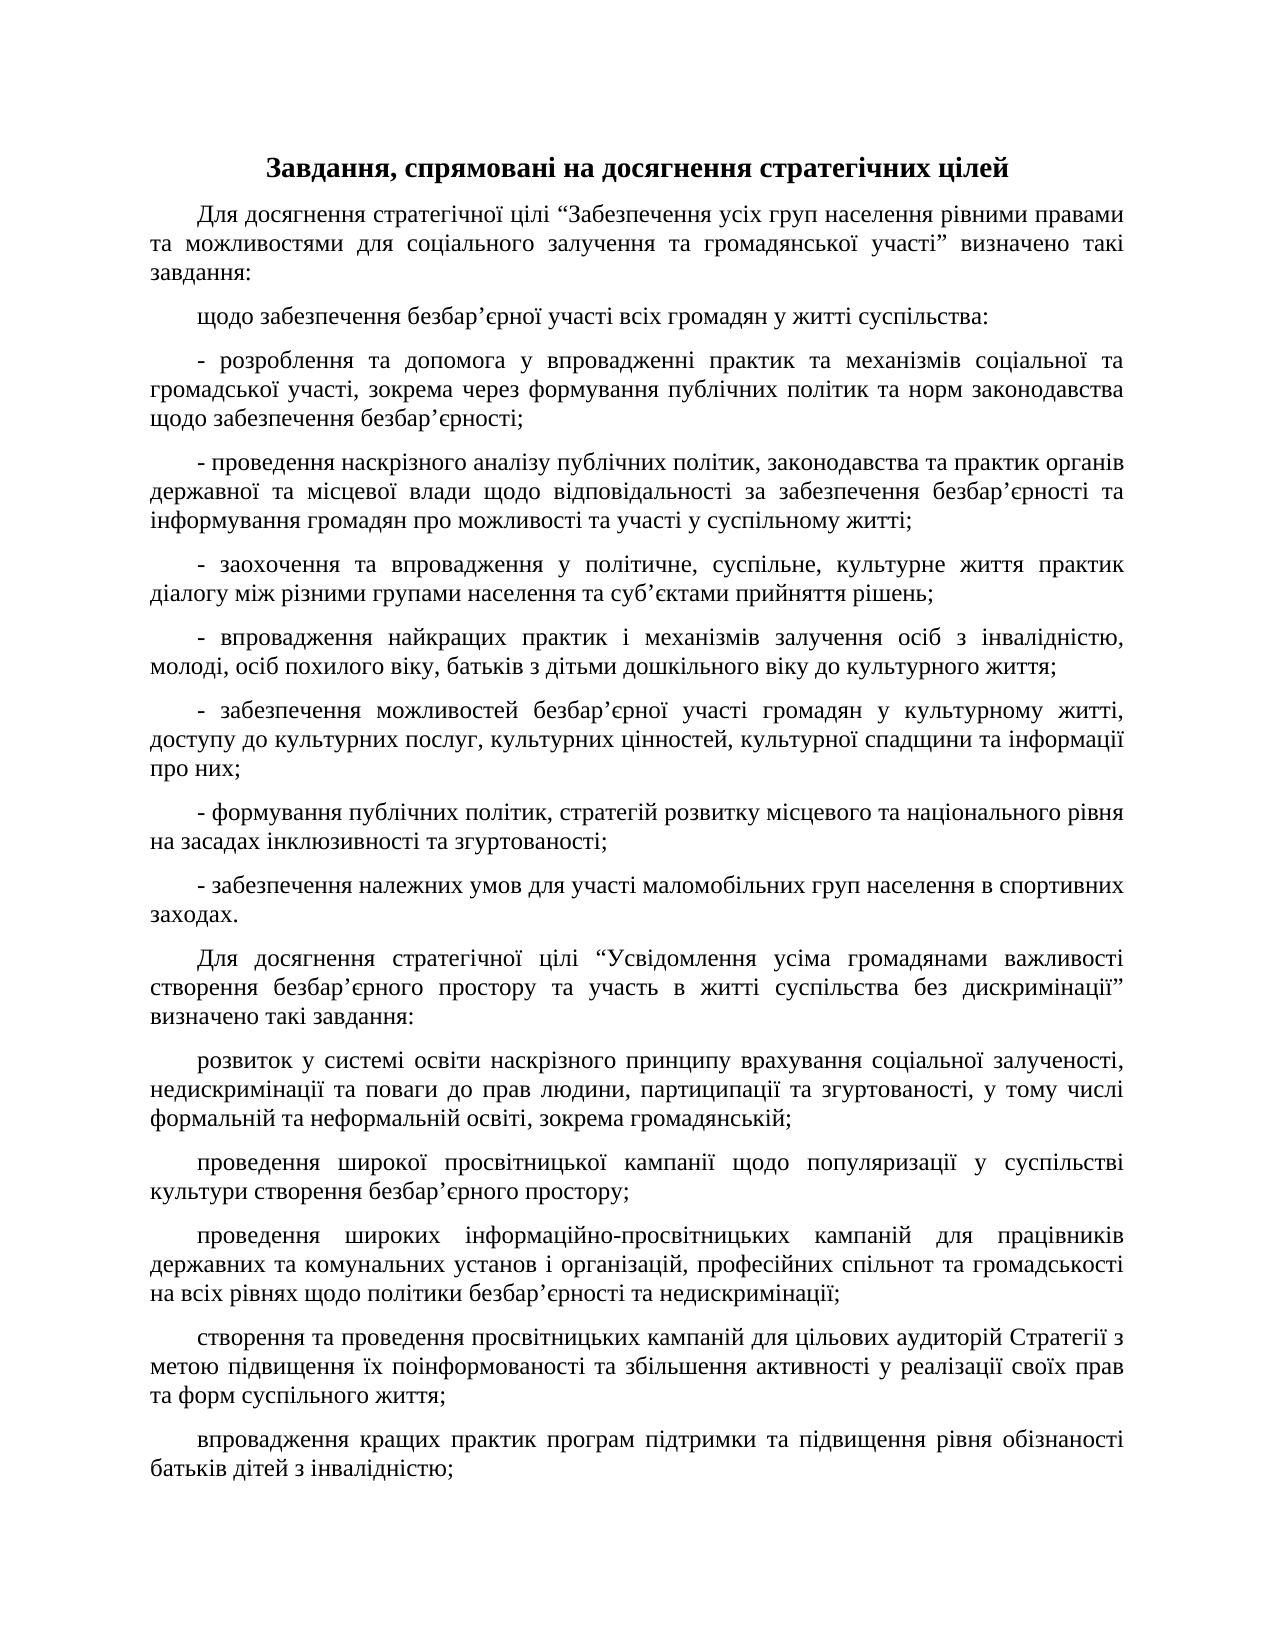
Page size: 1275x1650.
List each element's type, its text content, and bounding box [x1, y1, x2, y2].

text проведення широких інформаційно-просвітницьких кампаній для працівників державних та комунальних установ і організацій, професійних спільнот та громадськості на всіх рівнях щодо політики безбар’єрності та недискримінації; [150, 1220, 1125, 1307]
text - забезпечення належних умов для участі маломобільних груп населення в спортивних заходах. [150, 870, 1125, 928]
text - формування публічних політик, стратегій розвитку місцевого та національного рівня на засадах інклюзивності та згуртованості; [150, 797, 1125, 855]
text - впровадження найкращих практик і механізмів залучення осіб з інвалідністю, молоді, осіб похилого віку, батьків з дітьми дошкільного віку до культурного життя; [150, 622, 1125, 680]
text створення та проведення просвітницьких кампаній для цільових аудиторій Стратегії з метою підвищення їх поінформованості та збільшення активності у реалізації своїх прав та форм суспільного життя; [150, 1322, 1125, 1408]
text проведення широкої просвітницької кампанії щодо популяризації у суспільстві культури створення безбар’єрного простору; [150, 1147, 1125, 1205]
text - забезпечення можливостей безбар’єрної участі громадян у культурному житті, доступу до культурних послуг, культурних цінностей, культурної спадщини та інформації про них; [150, 695, 1125, 782]
text впровадження кращих практик програм підтримки та підвищення рівня обізнаності батьків дітей з інвалідністю; [150, 1424, 1125, 1482]
text Завдання, спрямовані на досягнення стратегічних цілей [197, 150, 1078, 183]
text - проведення наскрізного аналізу публічних політик, законодавства та практик органів державної та місцевої влади щодо відповідальності за забезпечення безбар’єрності та інформування громадян про можливості та участі у суспільному житті; [150, 447, 1125, 533]
text Для досягнення стратегічної цілі “Забезпечення усіх груп населення рівними правами та можливостями для соціального залучення та громадянської участі” визначено такі завдання: [150, 199, 1125, 285]
text - заохочення та впровадження у політичне, суспільне, культурне життя практик діалогу між різними групами населення та суб’єктами прийняття рішень; [150, 549, 1125, 607]
text - розроблення та допомога у впровадженні практик та механізмів соціальної та громадської участі, зокрема через формування публічних політик та норм законодавства щодо забезпечення безбар’єрності; [150, 345, 1125, 432]
text розвиток у системі освіти наскрізного принципу врахування соціальної залученості, недискримінації та поваги до прав людини, партиципації та згуртованості, у тому числі формальній та неформальній освіті, зокрема громадянській; [150, 1045, 1125, 1132]
text Для досягнення стратегічної цілі “Усвідомлення усіма громадянами важливості створення безбар’єрного простору та участь в житті суспільства без дискримінації” визначено такі завдання: [150, 943, 1125, 1030]
text щодо забезпечення безбар’єрної участі всіх громадян у житті суспільства: [150, 301, 1125, 330]
